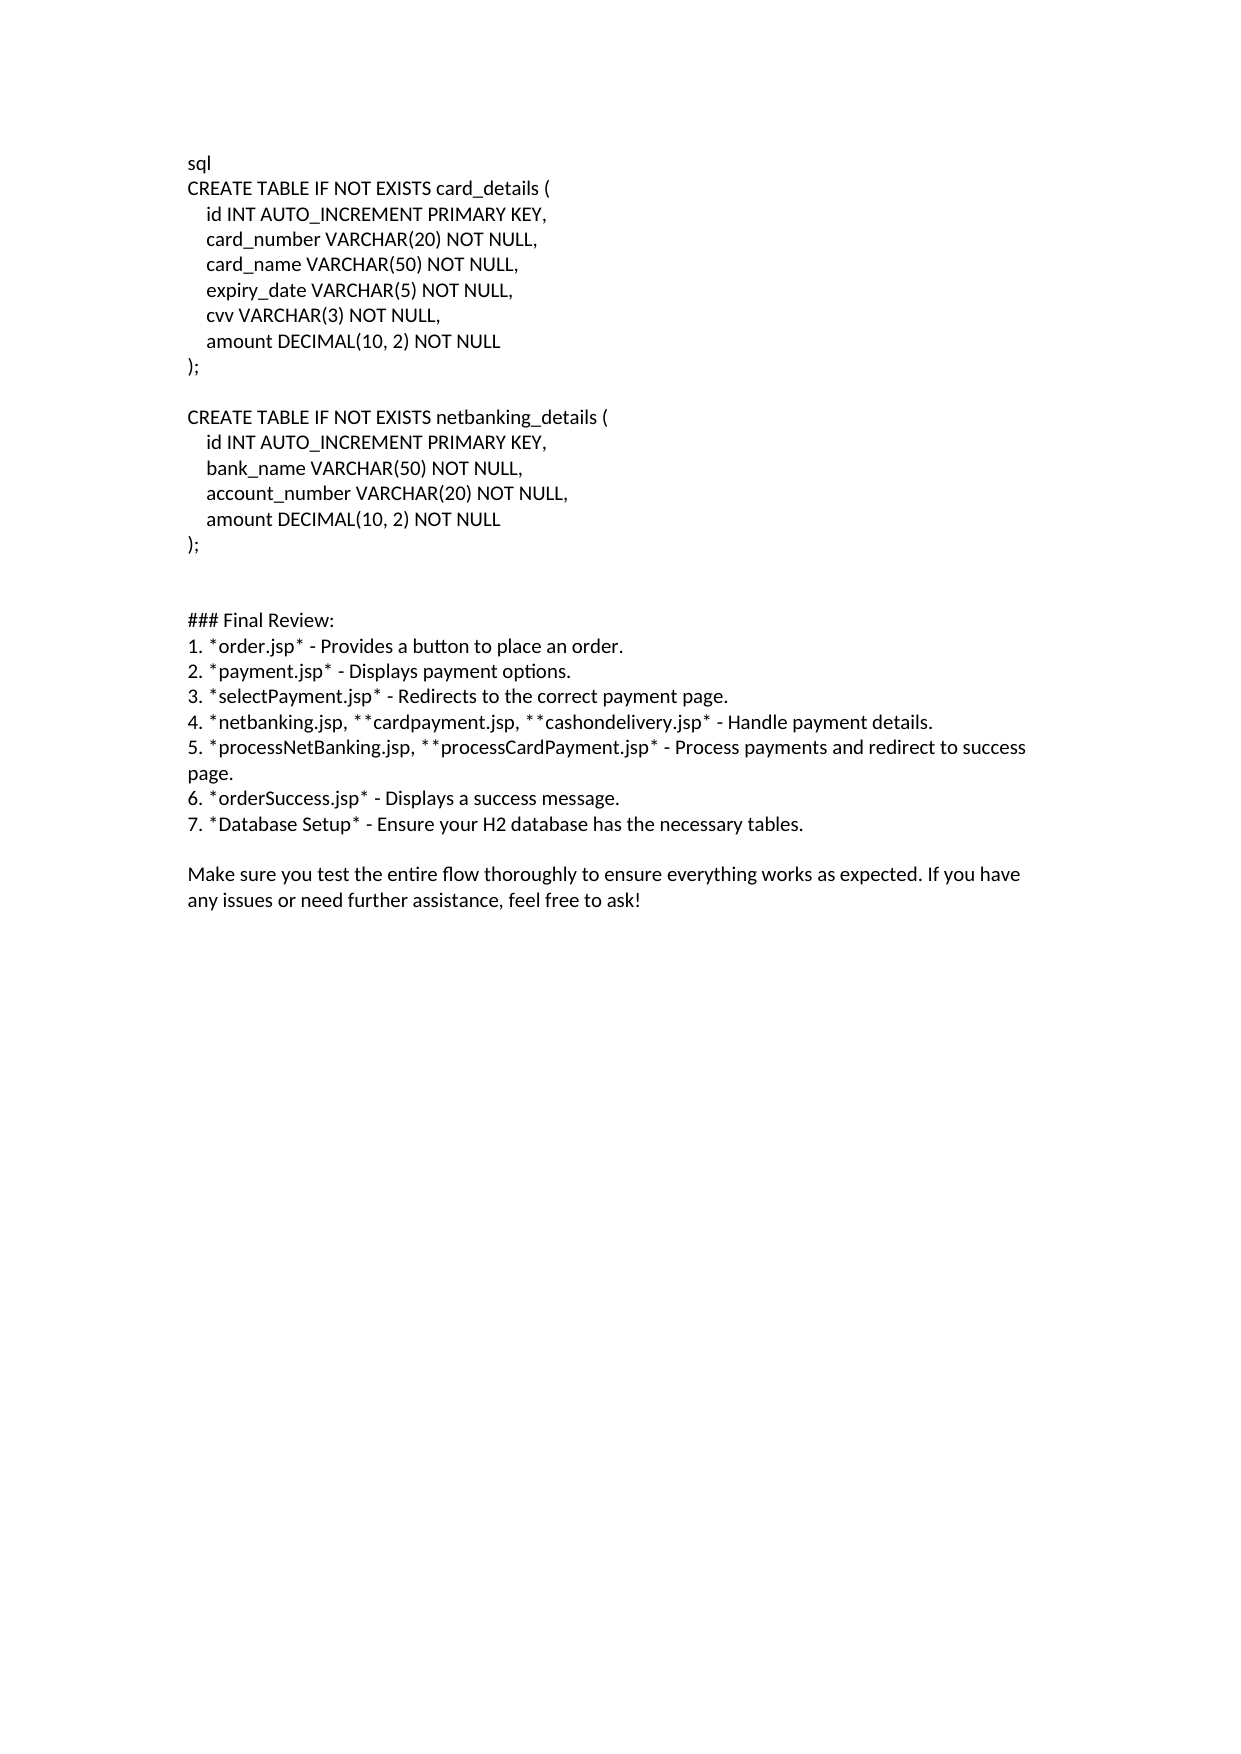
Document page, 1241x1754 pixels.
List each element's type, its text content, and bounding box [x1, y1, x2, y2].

text 3. *selectPayment.jsp* - Redirects to the correct payment page. [187, 684, 1053, 709]
text 4. *netbanking.jsp, **cardpayment.jsp, **cashondelivery.jsp* - Handle payment details. [187, 709, 1053, 734]
text Make sure you test the entire flow thoroughly to ensure everything works as expected. If you have any issues or need further assistance, feel free to ask! [187, 862, 1053, 912]
text amount DECIMAL(10, 2) NOT NULL [187, 506, 1053, 531]
text cvv VARCHAR(3) NOT NULL, [187, 302, 1053, 328]
text CREATE TABLE IF NOT EXISTS netbanking_details ( [187, 404, 1053, 429]
text 2. *payment.jsp* - Displays payment options. [187, 658, 1053, 684]
text sql [187, 150, 1053, 175]
text 7. *Database Setup* - Ensure your H2 database has the necessary tables. [187, 811, 1053, 836]
text ### Final Review: [187, 607, 1053, 633]
text id INT AUTO_INCREMENT PRIMARY KEY, [187, 201, 1053, 226]
text ); [187, 531, 1053, 557]
text card_name VARCHAR(50) NOT NULL, [187, 252, 1053, 277]
text 5. *processNetBanking.jsp, **processCardPayment.jsp* - Process payments and redirect to success page. [187, 734, 1053, 785]
text amount DECIMAL(10, 2) NOT NULL [187, 328, 1053, 353]
text account_number VARCHAR(20) NOT NULL, [187, 480, 1053, 506]
text expiry_date VARCHAR(5) NOT NULL, [187, 277, 1053, 302]
text 1. *order.jsp* - Provides a button to place an order. [187, 633, 1053, 658]
text ); [187, 353, 1053, 379]
text card_number VARCHAR(20) NOT NULL, [187, 226, 1053, 252]
text bank_name VARCHAR(50) NOT NULL, [187, 455, 1053, 480]
text 6. *orderSuccess.jsp* - Displays a success message. [187, 785, 1053, 811]
text CREATE TABLE IF NOT EXISTS card_details ( [187, 175, 1053, 201]
text id INT AUTO_INCREMENT PRIMARY KEY, [187, 429, 1053, 455]
